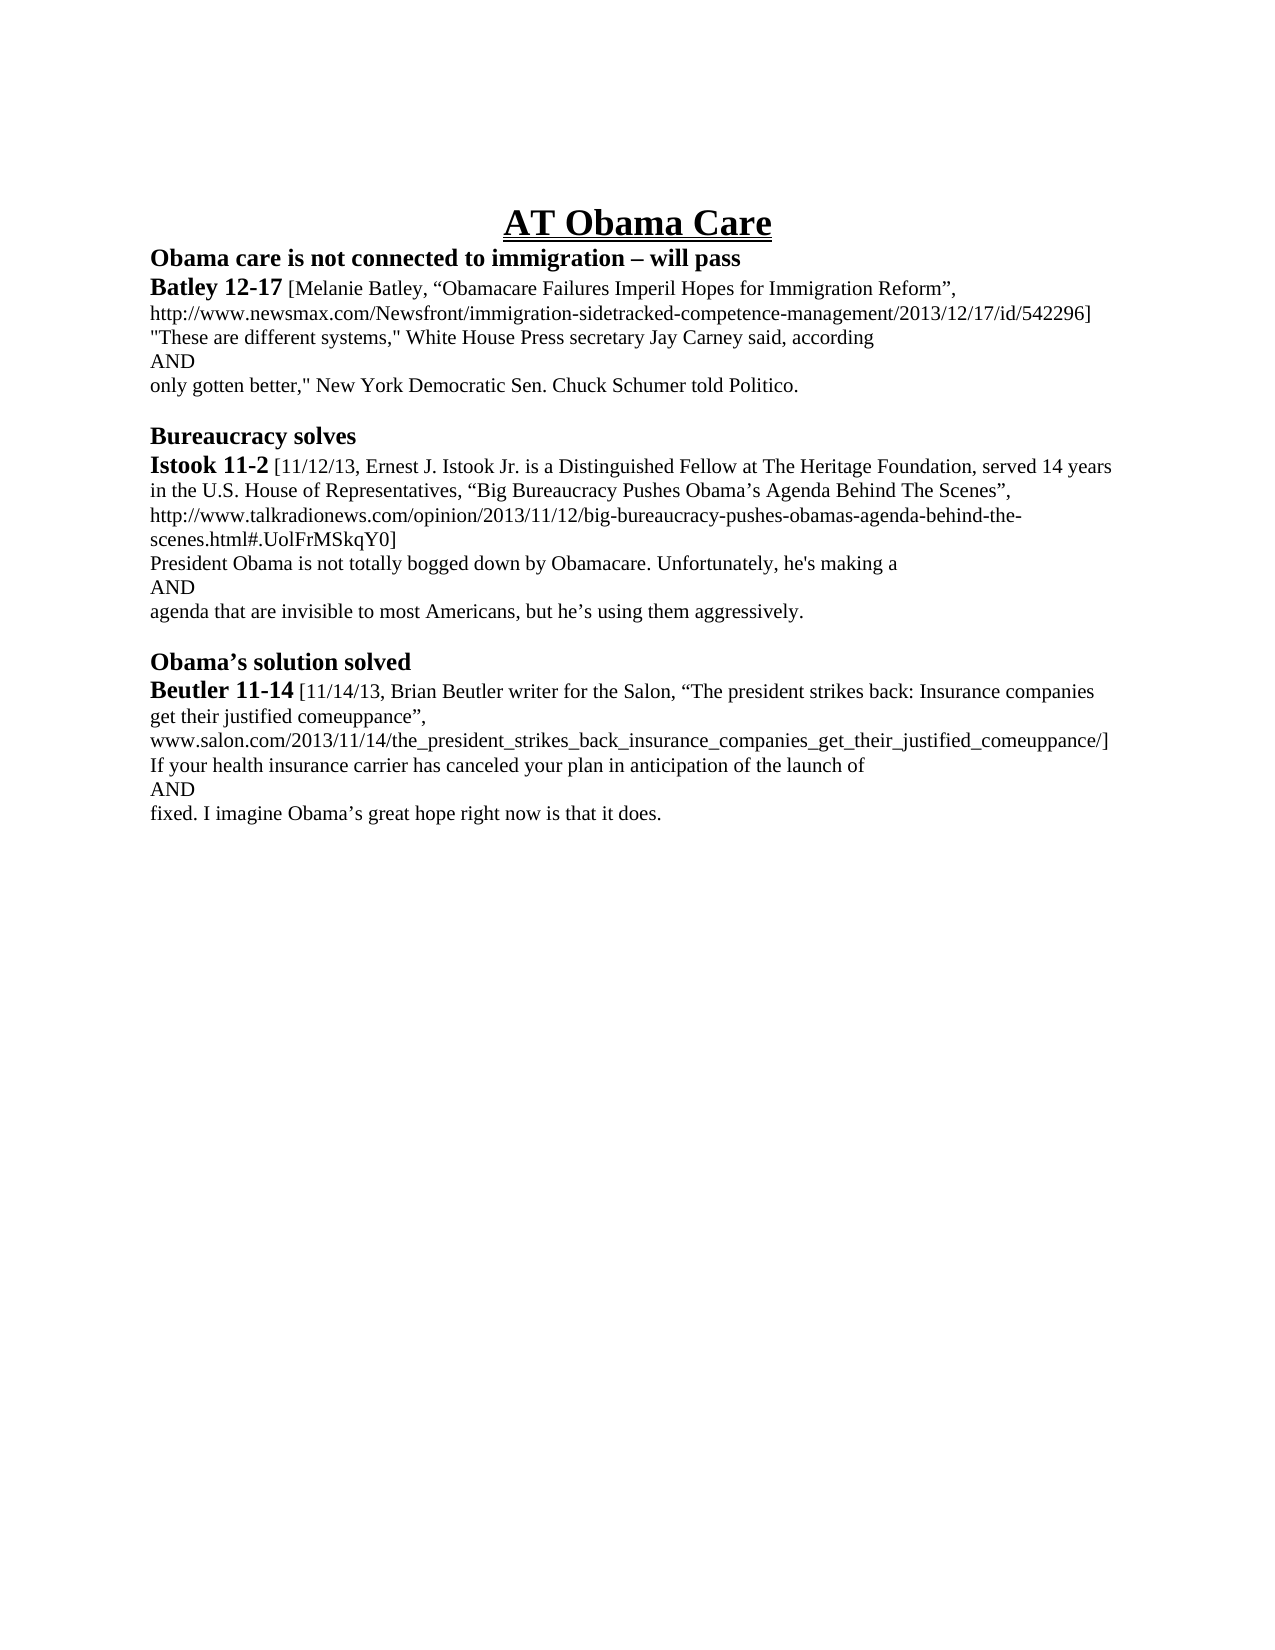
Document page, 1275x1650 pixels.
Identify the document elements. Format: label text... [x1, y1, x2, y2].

text Istook 11-2 [11/12/13, Ernest J. Istook Jr. is a Distinguished Fellow at The Heritage Foundation, served 14 years in the U.S. House of Representatives, “Big Bureaucracy Pushes Obama’s Agenda Behind The Scenes”, http://www.talkradionews.com/opinion/2013/11/12/big-bureaucracy-pushes-obamas-agenda-behind-the-scenes.html#.UolFrMSkqY0] [150, 450, 1125, 551]
text Bureaucracy solves [150, 421, 1125, 450]
text Beutler 11-14 [11/14/13, Brian Beutler writer for the Salon, “The president strikes back: Insurance companies get their justified comeuppance”, www.salon.com/2013/11/14/the_president_strikes_back_insurance_companies_get_their_justified_comeuppance/] [150, 676, 1125, 752]
text President Obama is not totally bogged down by Obamacare. Unfortunately, he's making a [150, 551, 1125, 575]
text Obama care is not connected to immigration – will pass [150, 243, 1125, 272]
text AND [150, 349, 1125, 373]
text Obama’s solution solved [150, 647, 1125, 676]
text If your health insurance carrier has canceled your plan in anticipation of the launch of [150, 752, 1125, 777]
subtitle AT Obama Care [150, 200, 1125, 243]
text agenda that are invisible to most Americans, but he’s using them aggressively. [150, 599, 1125, 623]
text only gotten better," New York Democratic Sen. Chuck Schumer told Politico. [150, 373, 1125, 397]
text AND [150, 575, 1125, 599]
text "These are different systems," White House Press secretary Jay Carney said, according [150, 325, 1125, 349]
text AND [150, 777, 1125, 801]
text Batley 12-17 [Melanie Batley, “Obamacare Failures Imperil Hopes for Immigration Reform”, http://www.newsmax.com/Newsfront/immigration-sidetracked-competence-management/2013/12/17/id/542296] [150, 272, 1125, 325]
text fixed. I imagine Obama’s great hope right now is that it does. [150, 801, 1125, 825]
